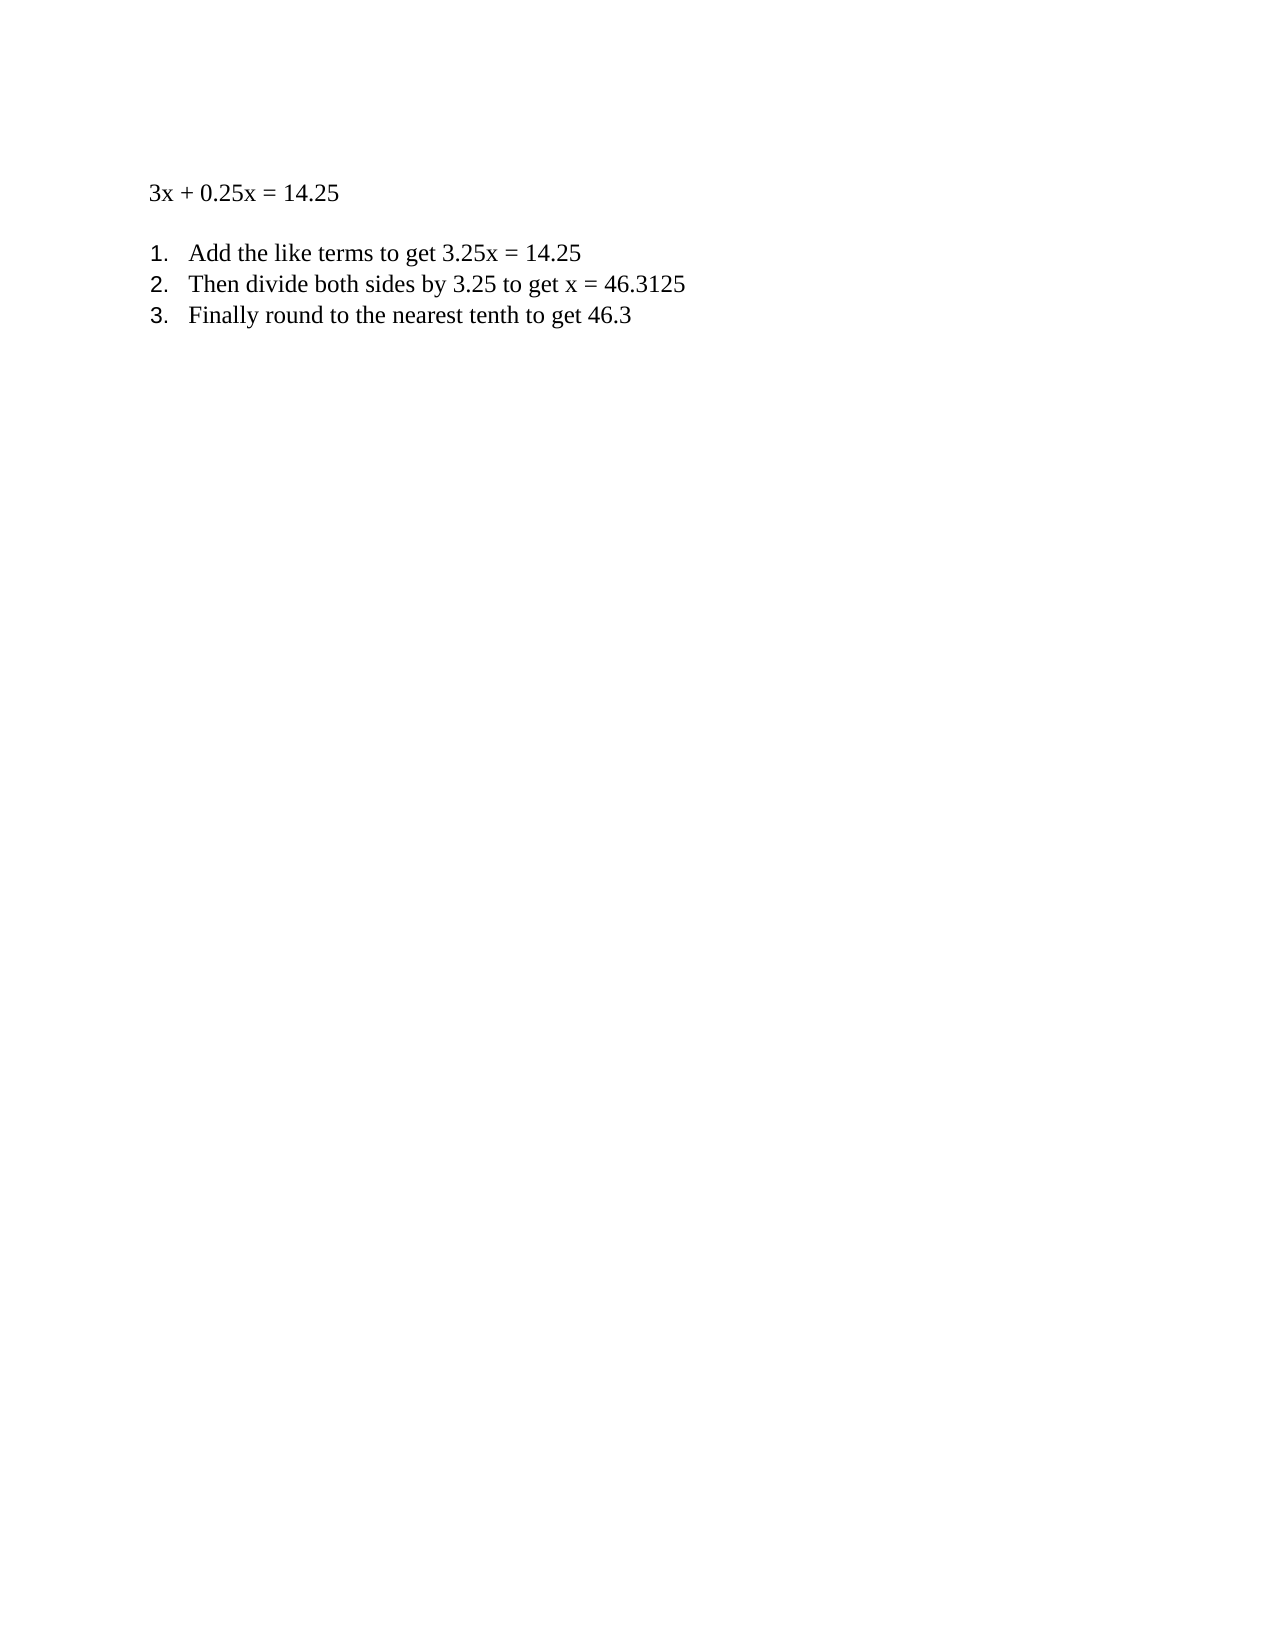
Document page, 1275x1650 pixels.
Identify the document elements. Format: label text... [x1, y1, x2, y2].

list Then divide both sides by 3.25 to get x = 46.3125 [150, 269, 1125, 298]
text 3x + 0.25x = 14.25 [148, 178, 1125, 207]
list Finally round to the nearest tenth to get 46.3 [150, 300, 1125, 329]
list Add the like terms to get 3.25x = 14.25 [150, 238, 1125, 267]
